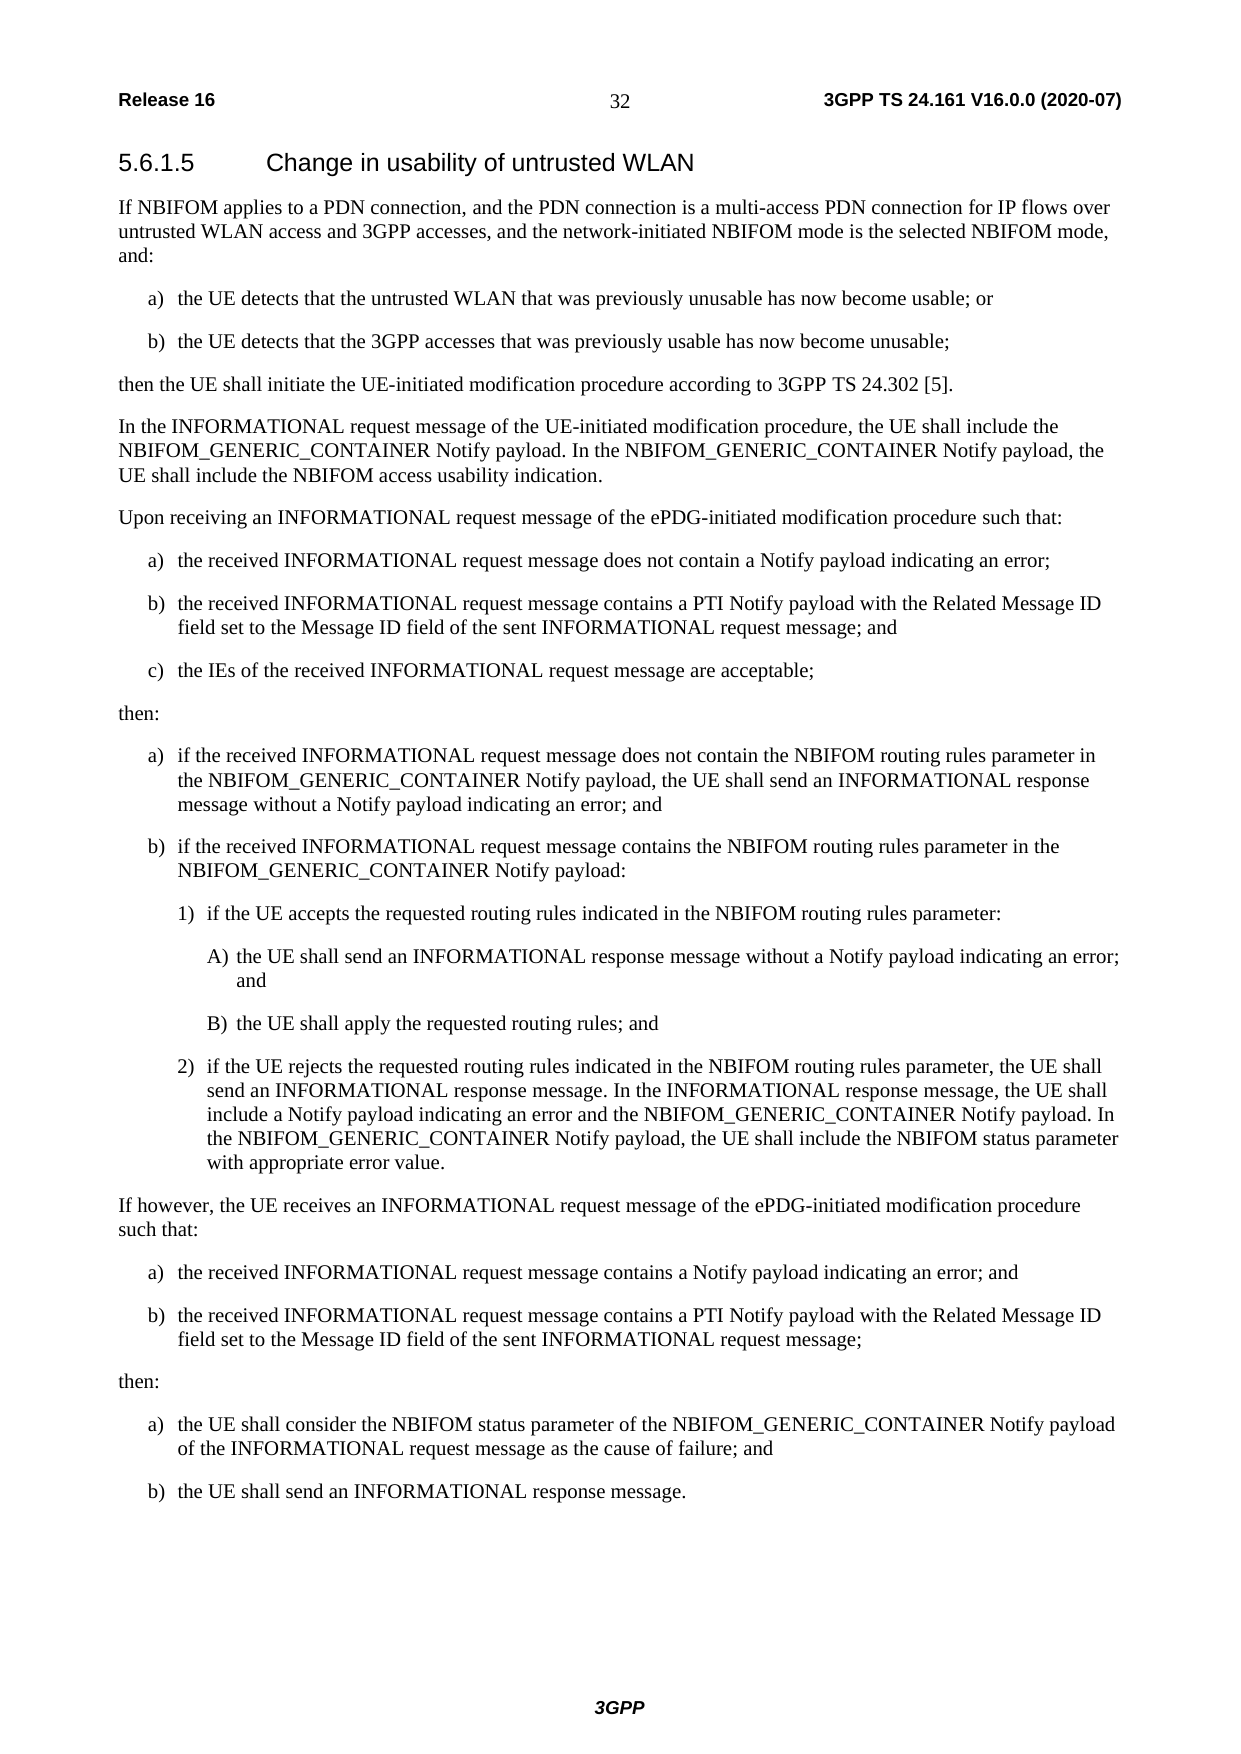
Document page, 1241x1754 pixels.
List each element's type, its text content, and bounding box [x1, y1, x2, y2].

text b) the received INFORMATIONAL request message contains a PTI Notify payload with the Related Message ID field set to the Message ID field of the sent INFORMATIONAL request message; [148, 1302, 1122, 1351]
text a) the UE shall consider the NBIFOM status parameter of the NBIFOM_GENERIC_CONTAINER Notify payload of the INFORMATIONAL request message as the cause of failure; and [148, 1412, 1122, 1460]
text c) the IEs of the received INFORMATIONAL request message are acceptable; [148, 658, 1122, 682]
text B) the UE shall apply the requested routing rules; and [207, 1011, 1122, 1035]
subtitle 5.6.1.5 Change in usability of untrusted WLAN [118, 147, 1122, 176]
text 2) if the UE rejects the requested routing rules indicated in the NBIFOM routing rules parameter, the UE shall send an INFORMATIONAL response message. In the INFORMATIONAL response message, the UE shall include a Notify payload indicating an error and the NBIFOM_GENERIC_CONTAINER Notify payload. In the NBIFOM_GENERIC_CONTAINER Notify payload, the UE shall include the NBIFOM status parameter with appropriate error value. [177, 1054, 1122, 1174]
text b) the received INFORMATIONAL request message contains a PTI Notify payload with the Related Message ID field set to the Message ID field of the sent INFORMATIONAL request message; and [148, 591, 1122, 639]
text In the INFORMATIONAL request message of the UE-initiated modification procedure, the UE shall include the NBIFOM_GENERIC_CONTAINER Notify payload. In the NBIFOM_GENERIC_CONTAINER Notify payload, the UE shall include the NBIFOM access usability indication. [118, 414, 1122, 487]
text a) if the received INFORMATIONAL request message does not contain the NBIFOM routing rules parameter in the NBIFOM_GENERIC_CONTAINER Notify payload, the UE shall send an INFORMATIONAL response message without a Notify payload indicating an error; and [148, 743, 1122, 816]
text If NBIFOM applies to a PDN connection, and the PDN connection is a multi-access PDN connection for IP flows over untrusted WLAN access and 3GPP accesses, and the network-initiated NBIFOM mode is the selected NBIFOM mode, and: [118, 195, 1122, 267]
text then: [118, 1369, 1122, 1393]
text a) the received INFORMATIONAL request message contains a Notify payload indicating an error; and [148, 1260, 1122, 1284]
text a) the received INFORMATIONAL request message does not contain a Notify payload indicating an error; [148, 548, 1122, 572]
text A) the UE shall send an INFORMATIONAL response message without a Notify payload indicating an error; and [207, 944, 1122, 992]
text b) the UE detects that the 3GPP accesses that was previously usable has now become unusable; [148, 329, 1122, 353]
text 1) if the UE accepts the requested routing rules indicated in the NBIFOM routing rules parameter: [177, 901, 1122, 925]
text a) the UE detects that the untrusted WLAN that was previously unusable has now become usable; or [148, 286, 1122, 310]
text Upon receiving an INFORMATIONAL request message of the ePDG-initiated modification procedure such that: [118, 505, 1122, 529]
text then the UE shall initiate the UE-initiated modification procedure according to 3GPP TS 24.302 [5]. [118, 372, 1122, 396]
text If however, the UE receives an INFORMATIONAL request message of the ePDG-initiated modification procedure such that: [118, 1193, 1122, 1241]
text b) if the received INFORMATIONAL request message contains the NBIFOM routing rules parameter in the NBIFOM_GENERIC_CONTAINER Notify payload: [148, 834, 1122, 882]
text then: [118, 701, 1122, 725]
text b) the UE shall send an INFORMATIONAL response message. [148, 1479, 1122, 1503]
